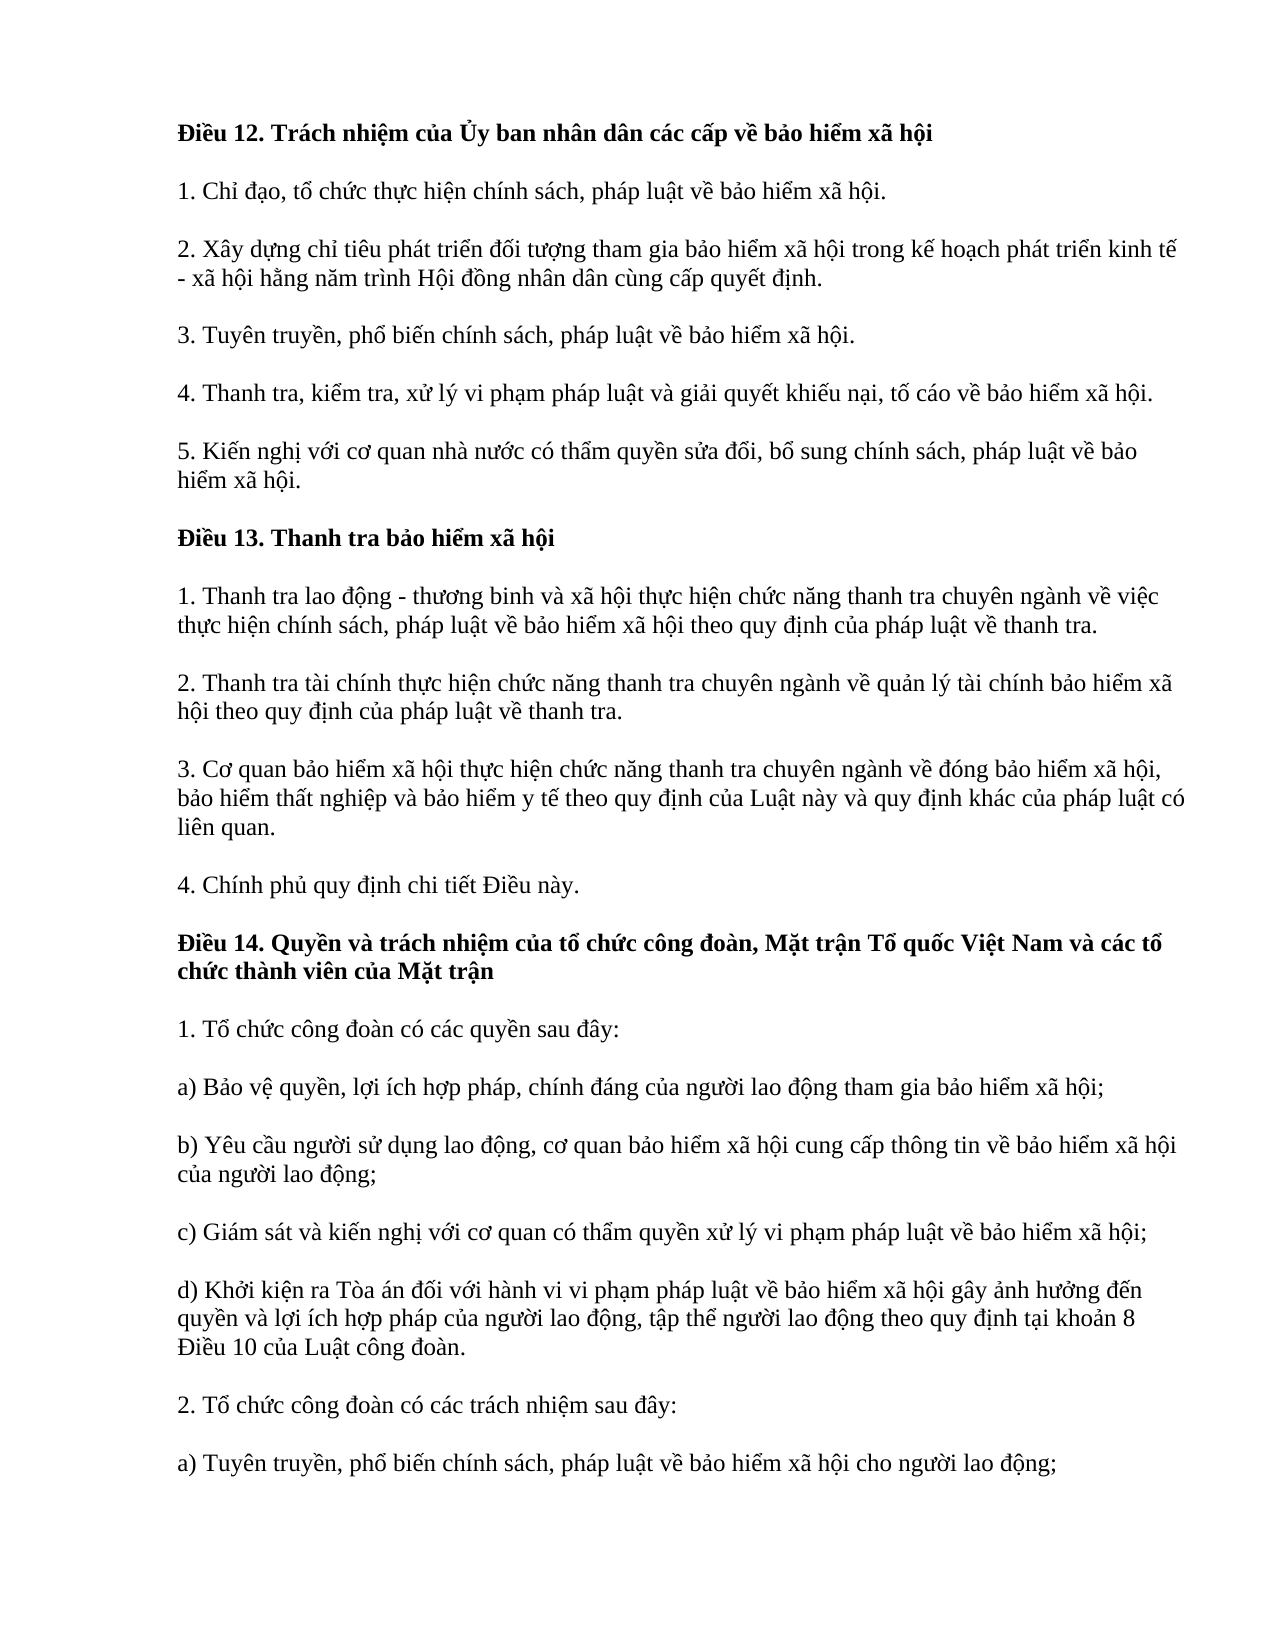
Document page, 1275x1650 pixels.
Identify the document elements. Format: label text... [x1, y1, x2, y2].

text 4. Chính phủ quy định chi tiết Điều này. [177, 870, 1186, 898]
text a) Bảo vệ quyền, lợi ích hợp pháp, chính đáng của người lao động tham gia bảo hiểm xã hội; [177, 1072, 1186, 1101]
text 5. Kiến nghị với cơ quan nhà nước có thẩm quyền sửa đổi, bổ sung chính sách, pháp luật về bảo hiểm xã hội. [177, 436, 1186, 494]
text Điều 14. Quyền và trách nhiệm của tổ chức công đoàn, Mặt trận Tổ quốc Việt Nam và các tổ chức thành viên của Mặt trận [177, 928, 1186, 985]
text 1. Chỉ đạo, tổ chức thực hiện chính sách, pháp luật về bảo hiểm xã hội. [177, 176, 1186, 205]
text Điều 13. Thanh tra bảo hiểm xã hội [177, 523, 1186, 552]
text b) Yêu cầu người sử dụng lao động, cơ quan bảo hiểm xã hội cung cấp thông tin về bảo hiểm xã hội của người lao động; [177, 1130, 1186, 1188]
text 1. Tổ chức công đoàn có các quyền sau đây: [284, 1014, 1186, 1043]
text a) Tuyên truyền, phổ biến chính sách, pháp luật về bảo hiểm xã hội cho người lao động; [177, 1448, 1186, 1477]
text c) Giám sát và kiến nghị với cơ quan có thẩm quyền xử lý vi phạm pháp luật về bảo hiểm xã hội; [177, 1217, 1186, 1246]
text 4. Thanh tra, kiểm tra, xử lý vi phạm pháp luật và giải quyết khiếu nại, tố cáo về bảo hiểm xã hội. [177, 378, 1186, 407]
text 3. Cơ quan bảo hiểm xã hội thực hiện chức năng thanh tra chuyên ngành về đóng bảo hiểm xã hội, bảo hiểm thất nghiệp và bảo hiểm y tế theo quy định của Luật này và quy định khác của pháp luật có liên quan. [177, 754, 1186, 841]
text Điều 12. Trách nhiệm của Ủy ban nhân dân các cấp về bảo hiểm xã hội [177, 118, 459, 147]
text 2. Tổ chức công đoàn có các trách nhiệm sau đây: [177, 1390, 1186, 1419]
text Điều 12. Trách nhiệm của Ủy ban nhân dân các cấp về bảo hiểm xã hội [536, 118, 1186, 147]
text d) Khởi kiện ra Tòa án đối với hành vi vi phạm pháp luật về bảo hiểm xã hội gây ảnh hưởng đến quyền và lợi ích hợp pháp của người lao động, tập thể người lao động theo quy định tại khoản 8 Điều 10 của Luật công đoàn. [177, 1275, 1186, 1361]
text 2. Thanh tra tài chính thực hiện chức năng thanh tra chuyên ngành về quản lý tài chính bảo hiểm xã hội theo quy định của pháp luật về thanh tra. [177, 668, 1186, 725]
text 3. Tuyên truyền, phổ biến chính sách, pháp luật về bảo hiểm xã hội. [177, 321, 1186, 349]
text 2. Xây dựng chỉ tiêu phát triển đối tượng tham gia bảo hiểm xã hội trong kế hoạch phát triển kinh tế - xã hội hằng năm trình Hội đồng nhân dân cùng cấp quyết định. [177, 234, 1186, 291]
text 1. Thanh tra lao động - thương binh và xã hội thực hiện chức năng thanh tra chuyên ngành về việc thực hiện chính sách, pháp luật về bảo hiểm xã hội theo quy định của pháp luật về thanh tra. [177, 581, 1186, 638]
